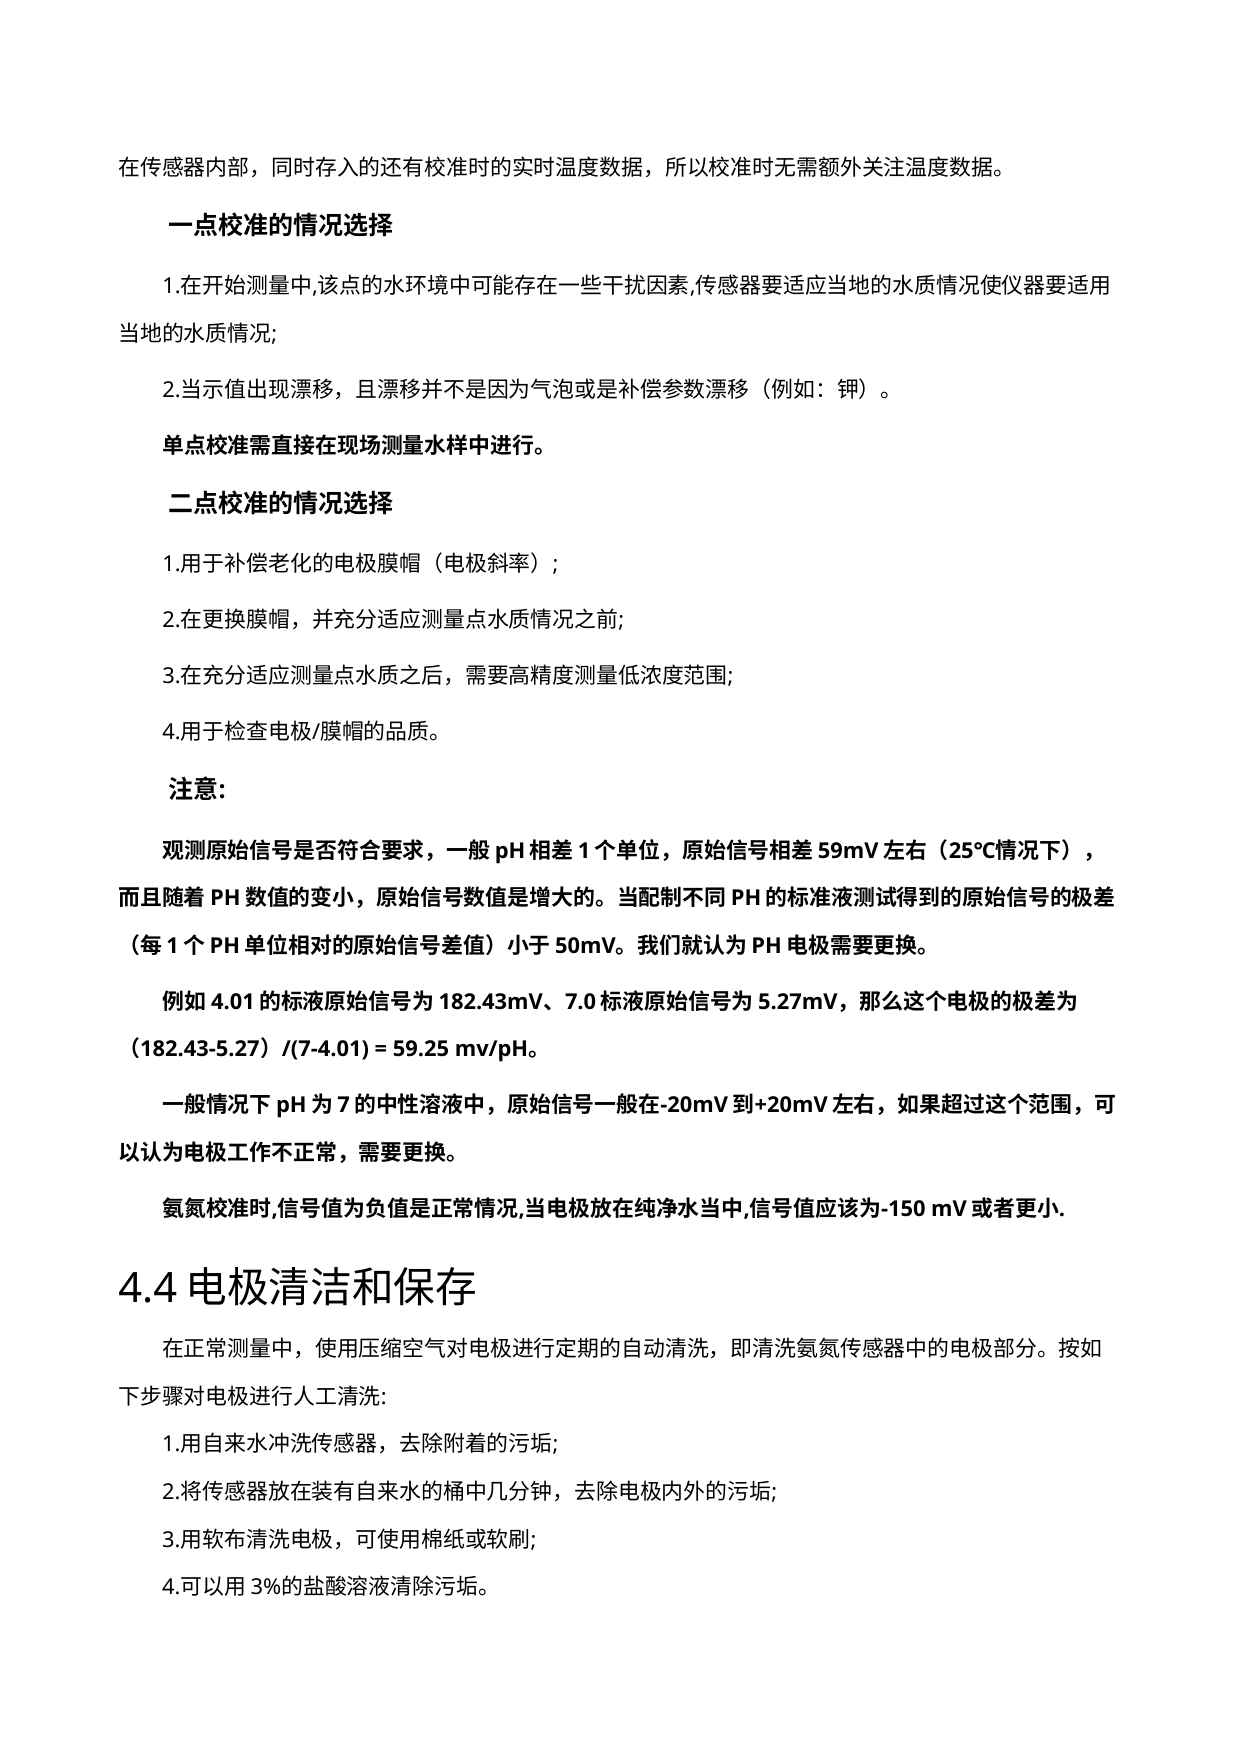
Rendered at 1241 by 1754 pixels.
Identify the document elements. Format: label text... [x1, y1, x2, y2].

text 例如 4.01的标液原始信号为182.43mV、7.0标液原始信号为5.27mV，那么这个电极的极差为（182.43-5.27）/(7-4.01) = 59.25 mv/pH。 [118, 984, 1122, 1063]
text 注意: [118, 770, 1122, 806]
text 1.用自来水冲洗传感器，去除附着的污垢; [118, 1426, 1122, 1458]
text 在正常测量中，使用压缩空气对电极进行定期的自动清洗，即清洗氨氮传感器中的电极部分。按如下步骤对电极进行人工清洗: [118, 1331, 1122, 1411]
text 4.用于检查电极/膜帽的品质。 [118, 714, 1122, 746]
text 2.将传感器放在装有自来水的桶中几分钟，去除电极内外的污垢; [118, 1474, 1122, 1506]
text 4.可以用3%的盐酸溶液清除污垢。 [118, 1569, 1122, 1601]
text 3.在充分适应测量点水质之后，需要高精度测量低浓度范围; [118, 658, 1122, 690]
text 单点校准需直接在现场测量水样中进行。 [118, 428, 1122, 459]
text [118, 149, 1122, 181]
text 1.用于补偿老化的电极膜帽（电极斜率）; [118, 546, 1122, 578]
text 一点校准的情况选择 [118, 205, 1122, 242]
text 一般情况下pH为7的中性溶液中，原始信号一般在-20mV到+20mV左右，如果超过这个范围，可以认为电极工作不正常，需要更换。 [118, 1087, 1122, 1167]
subtitle 4.4电极清洁和保存 [118, 1254, 1122, 1315]
text 3.用软布清洗电极，可使用棉纸或软刷; [118, 1522, 1122, 1553]
text 观测原始信号是否符合要求，一般pH相差1个单位，原始信号相差59mV左右（25℃情况下），而且随着PH数值的变小，原始信号数值是增大的。当配制不同PH的标准液测试得到的原始信号的极差（每1个PH单位相对的原始信号差值）小于50mV。我们就认为PH电极需要更换。 [118, 833, 1122, 959]
text 2.在更换膜帽，并充分适应测量点水质情况之前; [118, 602, 1122, 634]
text 二点校准的情况选择 [118, 483, 1122, 520]
text 氨氮校准时,信号值为负值是正常情况,当电极放在纯净水当中,信号值应该为-150 mV或者更小. [118, 1191, 1122, 1222]
text 1.在开始测量中,该点的水环境中可能存在一些干扰因素,传感器要适应当地的水质情况使仪器要适用当地的水质情况; [118, 268, 1122, 347]
text 2.当示值出现漂移，且漂移并不是因为气泡或是补偿参数漂移（例如：钾）。 [118, 372, 1122, 403]
